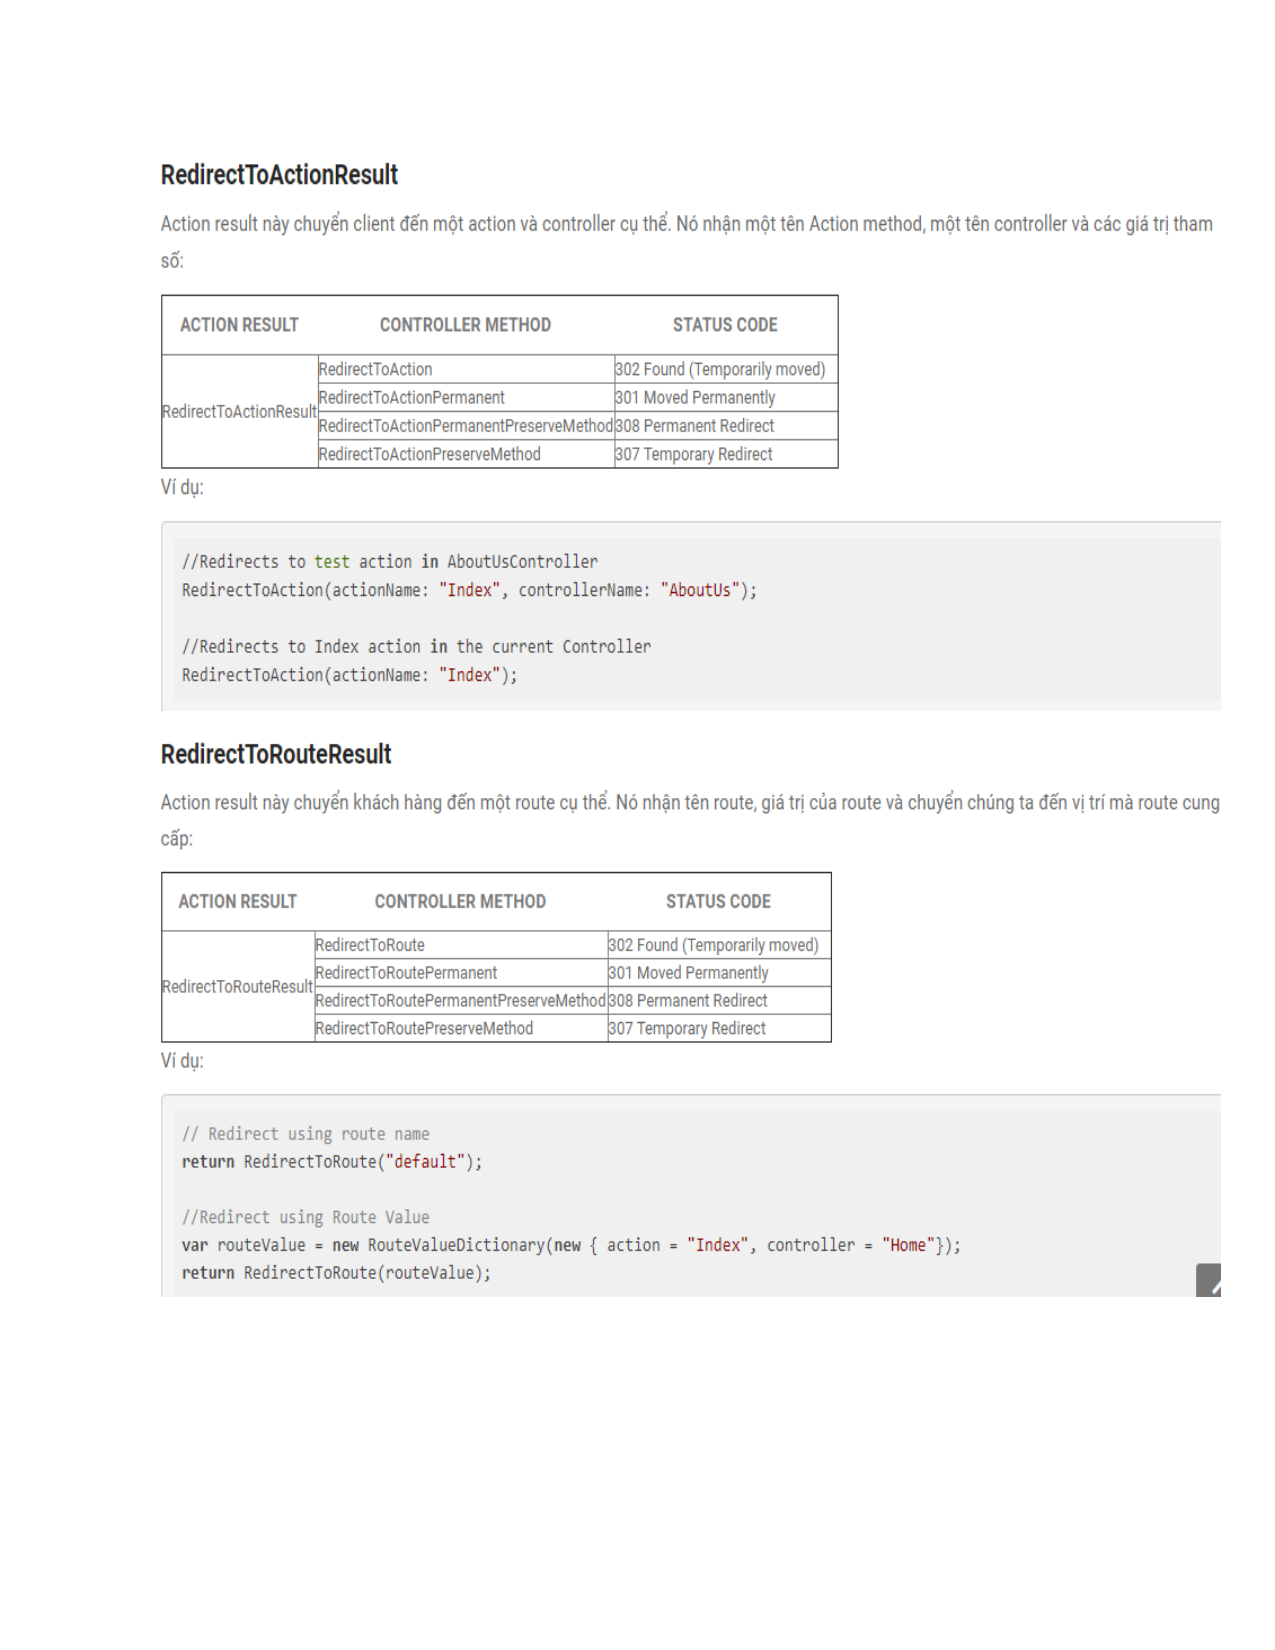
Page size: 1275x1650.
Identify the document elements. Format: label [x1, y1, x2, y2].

picture [150, 729, 1221, 1297]
picture [150, 150, 1221, 711]
